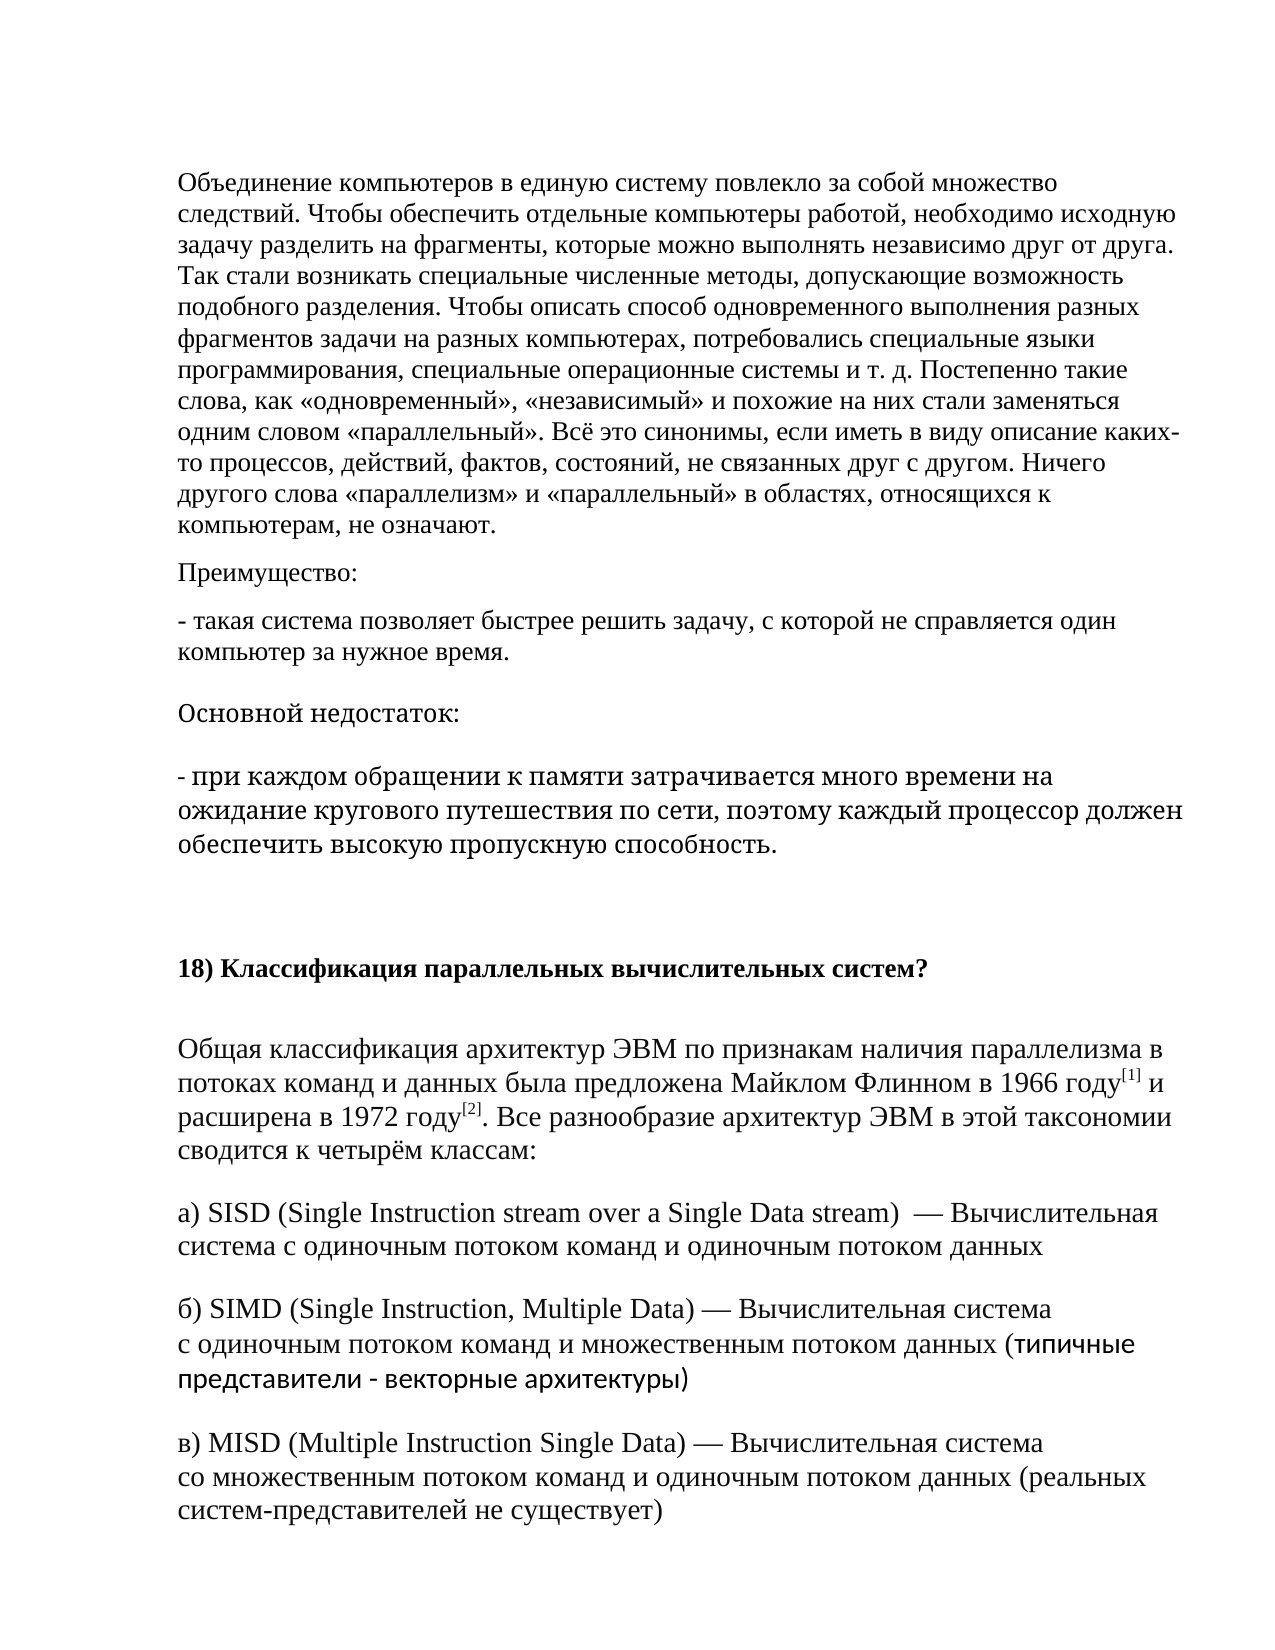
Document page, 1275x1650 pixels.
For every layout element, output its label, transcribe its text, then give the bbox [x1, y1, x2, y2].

text б) SIMD (Single Instruction, Multiple Data) — Вычислительная система с одиночным потоком команд и множественным потоком данных (типичные представители - векторные архитектуры) [177, 1291, 1186, 1396]
text Преимущество: [177, 556, 1186, 587]
text Объединение компьютеров в единую систему повлекло за собой множество следствий. Чтобы обеспечить отдельные компьютеры работой, необходимо исходную задачу разделить на фрагменты, которые можно выполнять независимо друг от друга. Так стали возникать специальные численные методы, допускающие возможность подобного разделения. Чтобы описать способ одновременного выполнения разных фрагментов задачи на разных компьютерах, потребовались специальные языки программирования, специальные операционные системы и т. д. Постепенно такие слова, как «одновременный», «независимый» и похожие на них стали заменяться одним словом «параллельный». Всё это синонимы, если иметь в виду описание каких-то процессов, действий, фактов, состояний, не связанных друг с другом. Ничего другого слова «параллелизм» и «параллельный» в областях, относящихся к компьютерам, не означают. [177, 166, 1186, 540]
text в) MISD (Multiple Instruction Single Data) — Вычислительная система со множественным потоком команд и одиночным потоком данных (реальных систем-представителей не существует) [177, 1425, 1186, 1526]
text Общая классификация архитектур ЭВМ по признакам наличия параллелизма в потоках команд и данных была предложена Майклом Флинном в 1966 году[1] и расширена в 1972 году[2]. Все разнообразие архитектур ЭВМ в этой таксономии сводится к четырём классам: [177, 1000, 1186, 1166]
text 18) Классификация параллельных вычислительных систем? [177, 953, 1186, 984]
text Основной недостаток: [177, 695, 1186, 729]
text - такая система позволяет быстрее решить задачу, с которой не справляется один компьютер за нужное время. [177, 604, 1186, 666]
text - при каждом обращении к памяти затрачивается много времени на ожидание кругового путешествия по сети, поэтому каждый процессор должен обеспечить высокую пропускную способность. [177, 758, 1186, 861]
text а) SISD (Single Instruction stream over a Single Data stream) — Вычислительная система с одиночным потоком команд и одиночным потоком данных [177, 1195, 1186, 1262]
